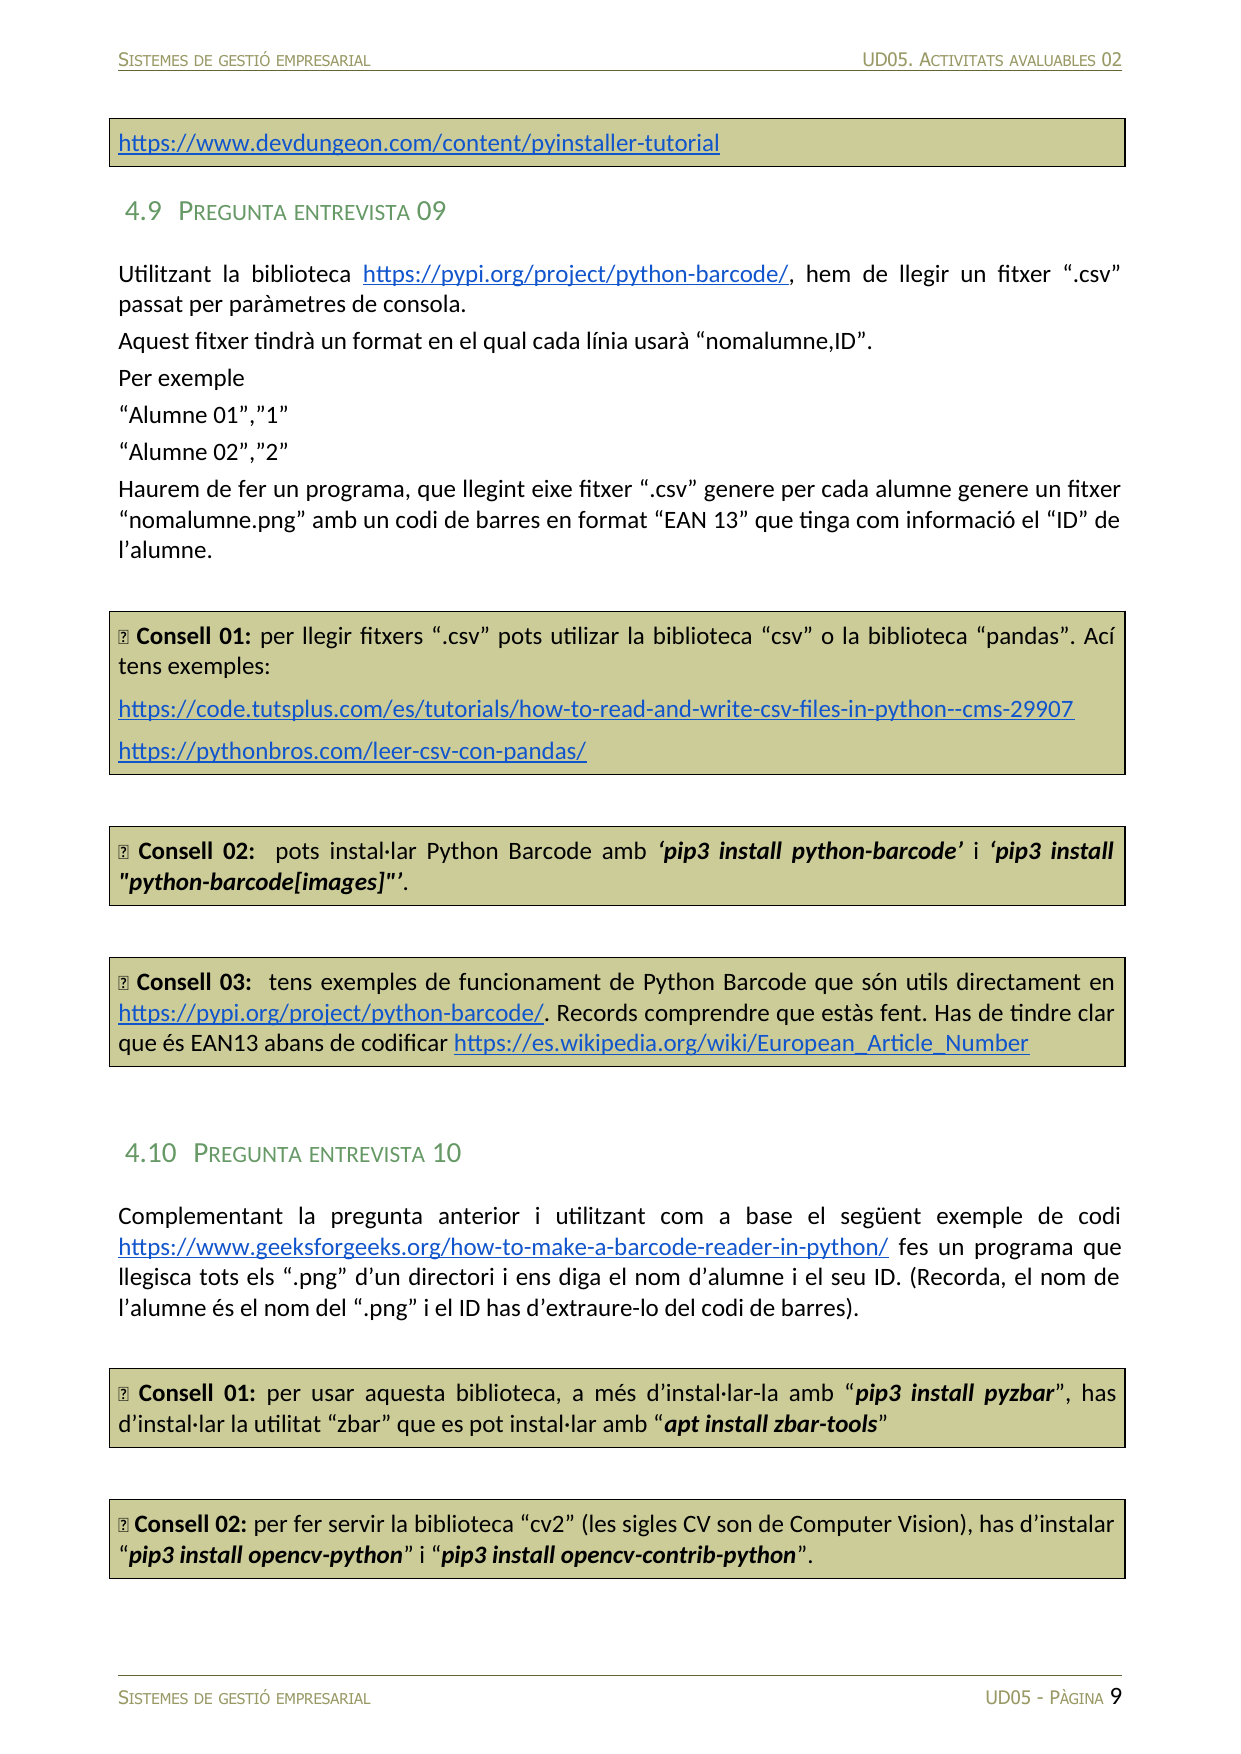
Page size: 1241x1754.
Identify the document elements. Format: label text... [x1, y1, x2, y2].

text “Alumne 02”,”2” [118, 436, 1122, 467]
text https://code.tutsplus.com/es/tutorials/how-to-read-and-write-csv-files-in-python--cms-29907 [110, 683, 1124, 723]
text 💬 Consell 02: per fer servir la biblioteca “cv2” (les sigles CV son de Computer Vision), has d’instalar “pip3 install opencv-python” i “pip3 install opencv-contrib-python”. [110, 1500, 1124, 1578]
subtitle Pregunta entrevista 09 [118, 192, 1122, 228]
text Aquest fitxer tindrà un format en el qual cada línia usarà “nomalumne,ID”. [118, 325, 1122, 356]
text “Alumne 01”,”1” [118, 399, 1122, 430]
text Complementant la pregunta anterior i utilitzant com a base el següent exemple de codi https://www.geeksforgeeks.org/how-to-make-a-barcode-reader-in-python/ fes un programa que llegisca tots els “.png” d’un directori i ens diga el nom d’alumne i el seu ID. (Recorda, el nom de l’alumne és el nom del “.png” i el ID has d’extraure-lo del codi de barres). [118, 1200, 1122, 1322]
text Haurem de fer un programa, que llegint eixe fitxer “.csv” genere per cada alumne genere un fitxer “nomalumne.png” amb un codi de barres en format “EAN 13” que tinga com informació el “ID” de l’alumne. [118, 473, 1122, 565]
text https://www.devdungeon.com/content/pyinstaller-tutorial [110, 119, 1124, 166]
subtitle Pregunta entrevista 10 [118, 1134, 1122, 1170]
text Per exemple [118, 362, 1122, 393]
text 💬 Consell 02: pots instal·lar Python Barcode amb ‘pip3 install python-barcode’ i ‘pip3 install "python-barcode[images]"’. [110, 827, 1124, 905]
text 💬 Consell 01: per usar aquesta biblioteca, a més d’instal·lar-la amb “pip3 install pyzbar”, has d’instal·lar la utilitat “zbar” que es pot instal·lar amb “apt install zbar-tools” [110, 1369, 1124, 1447]
text Utilitzant la biblioteca https://pypi.org/project/python-barcode/, hem de llegir un fitxer “.csv” passat per paràmetres de consola. [118, 258, 1122, 319]
text https://pythonbros.com/leer-csv-con-pandas/ [110, 726, 1124, 774]
text 💬 Consell 03: tens exemples de funcionament de Python Barcode que són utils directament en https://pypi.org/project/python-barcode/. Records comprendre que estàs fent. Has de tindre clar que és EAN13 abans de codificar https://es.wikipedia.org/wiki/European_Article_Number [110, 958, 1124, 1066]
text 💬 Consell 01: per llegir fitxers “.csv” pots utilizar la biblioteca “csv” o la biblioteca “pandas”. Ací tens exemples: [110, 612, 1124, 681]
